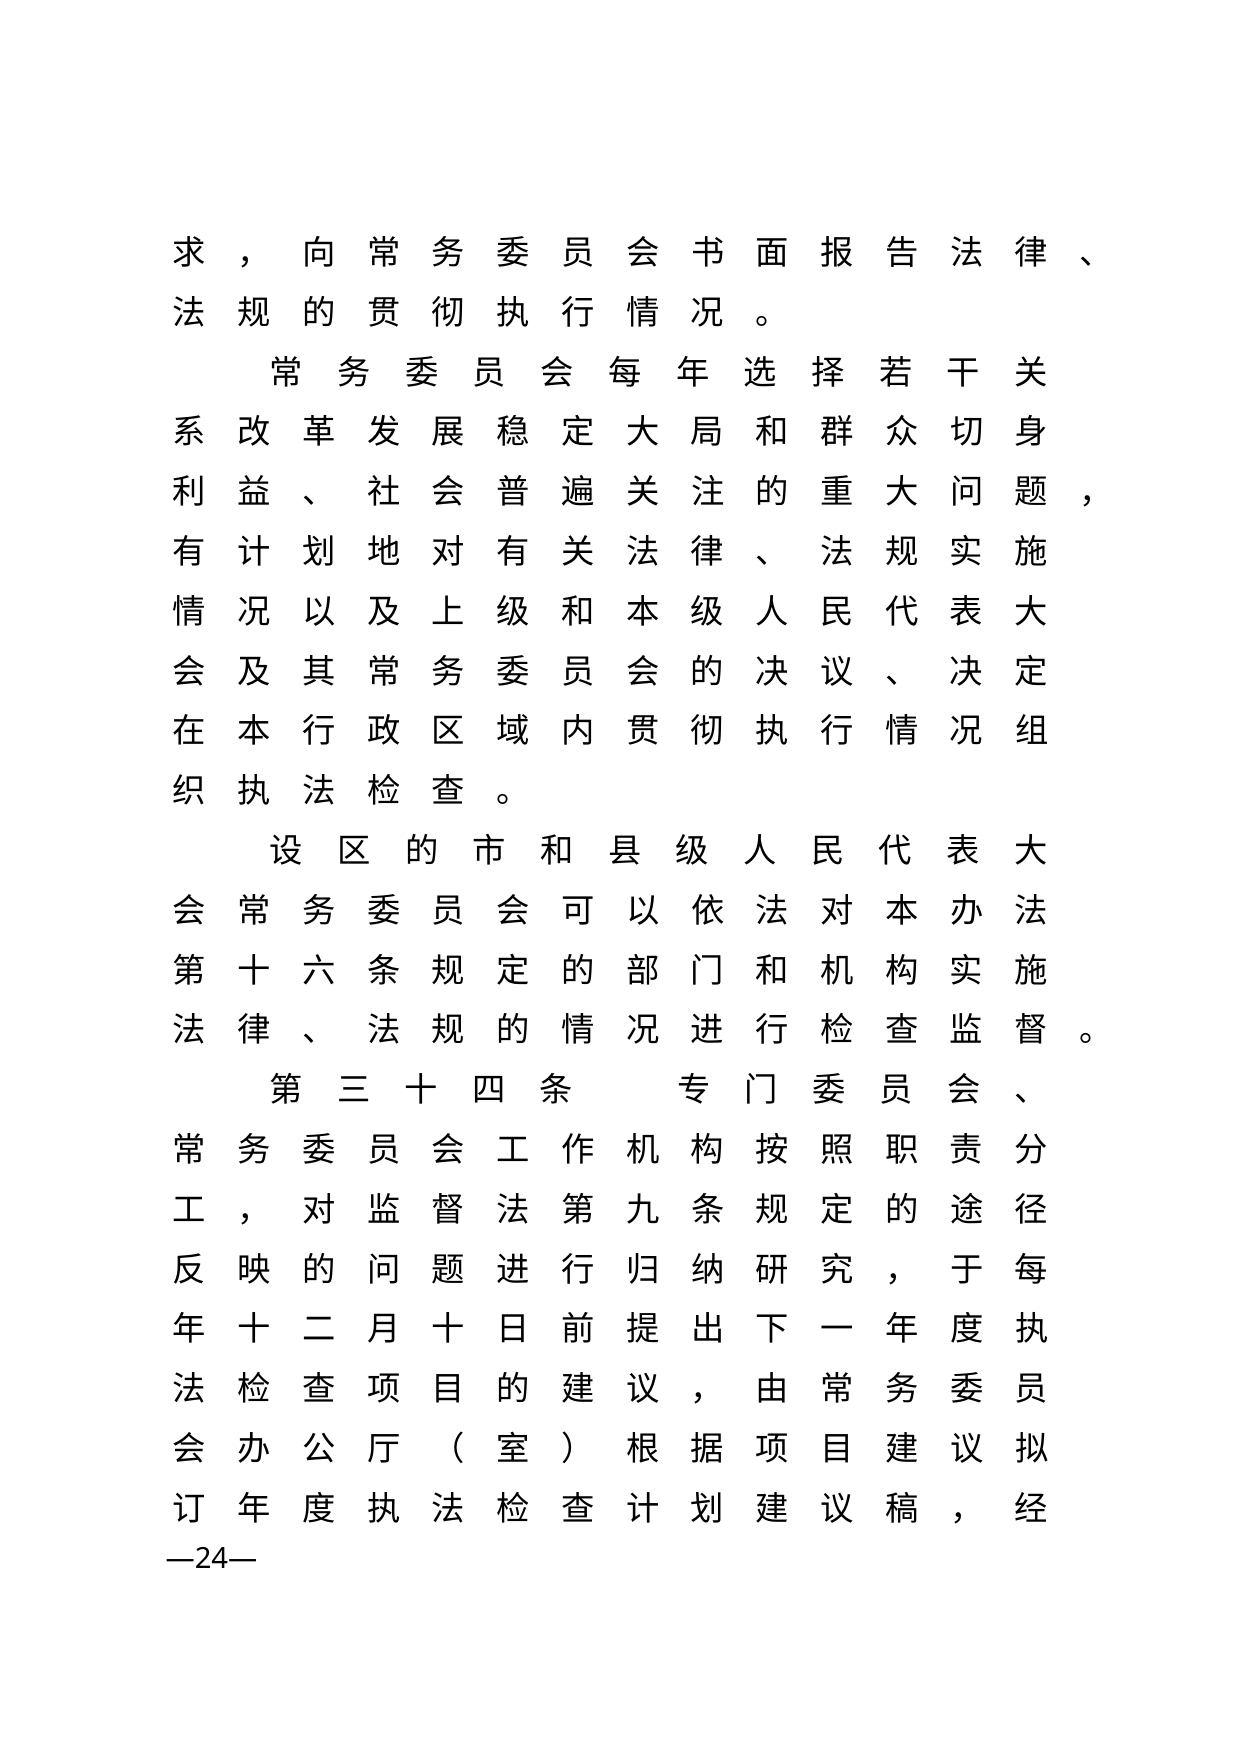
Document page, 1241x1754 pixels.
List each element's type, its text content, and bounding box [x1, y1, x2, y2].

text 设区的市和县级人民代表大会常务委员会可以依法对本办法第十六条规定的部门和机构实施法律、法规的情况进行检查监督。 [172, 818, 1079, 1057]
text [172, 220, 1079, 340]
text 常务委员会每年选择若干关系改革发展稳定大局和群众切身利益、社会普遍关注的重大问题，有计划地对有关法律、法规实施情况以及上级和本级人民代表大会及其常务委员会的决议、决定在本行政区域内贯彻执行情况组织执法检查。 [172, 340, 1079, 818]
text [172, 1057, 1079, 1536]
